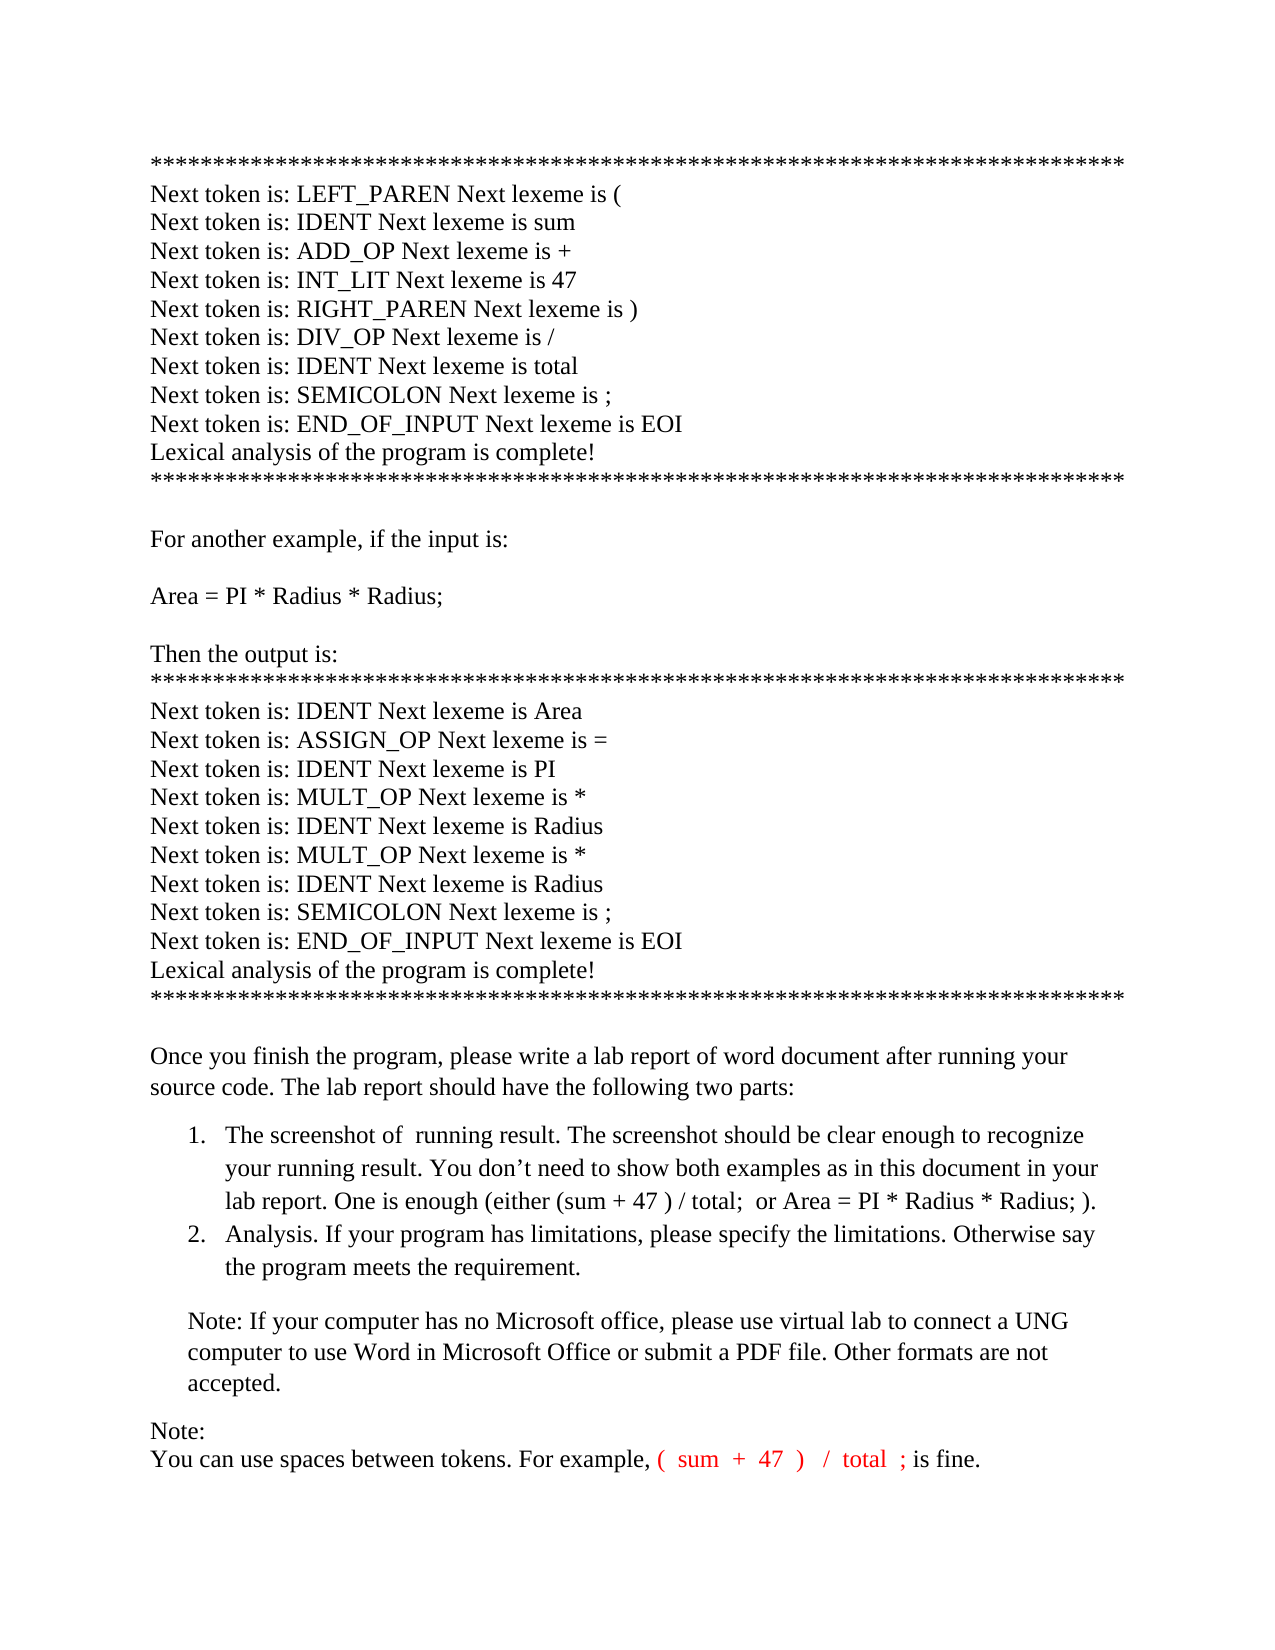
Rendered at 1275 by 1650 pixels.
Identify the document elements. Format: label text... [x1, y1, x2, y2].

text Once you finish the program, please write a lab report of word document after running your source code. The lab report should have the following two parts: [150, 1041, 1125, 1101]
text Next token is: DIV_OP Next lexeme is / [150, 322, 1125, 351]
text Then the output is: [150, 639, 1125, 667]
text Next token is: IDENT Next lexeme is Radius [150, 869, 1125, 897]
text Next token is: MULT_OP Next lexeme is * [150, 782, 1125, 811]
text Next token is: RIGHT_PAREN Next lexeme is ) [150, 294, 1125, 322]
list The screenshot of running result. The screenshot should be clear enough to recognize your running result. You don’t need to show both examples as in this document in your lab report. One is enough (either (sum + 47 ) / total; or Area = PI * Radius * Radius; ). [187, 1120, 1125, 1215]
text Next token is: SEMICOLON Next lexeme is ; [150, 380, 1125, 409]
text Next token is: MULT_OP Next lexeme is * [150, 840, 1125, 869]
text Next token is: END_OF_INPUT Next lexeme is EOI [150, 926, 1125, 955]
text Lexical analysis of the program is complete! [150, 437, 1125, 466]
text Next token is: INT_LIT Next lexeme is 47 [150, 265, 1125, 294]
text Area = PI * Radius * Radius; [150, 581, 1125, 610]
text ****************************************************************************** [150, 984, 1125, 1012]
list Analysis. If your program has limitations, please specify the limitations. Otherwise say the program meets the requirement. [187, 1219, 1125, 1281]
text Next token is: IDENT Next lexeme is total [150, 351, 1125, 380]
text ****************************************************************************** [150, 667, 1125, 696]
text Next token is: ADD_OP Next lexeme is + [150, 236, 1125, 265]
text Next token is: SEMICOLON Next lexeme is ; [150, 897, 1125, 926]
text Note: [150, 1416, 1125, 1444]
text Next token is: LEFT_PAREN Next lexeme is ( [150, 179, 1125, 207]
text Next token is: IDENT Next lexeme is PI [150, 754, 1125, 782]
text Next token is: END_OF_INPUT Next lexeme is EOI [150, 409, 1125, 437]
text Lexical analysis of the program is complete! [150, 955, 1125, 984]
text ****************************************************************************** [150, 466, 1125, 495]
text ****************************************************************************** [150, 150, 1125, 179]
text Next token is: IDENT Next lexeme is Area [150, 696, 1125, 725]
text Next token is: IDENT Next lexeme is Radius [150, 811, 1125, 840]
text For another example, if the input is: [150, 524, 1125, 552]
text Next token is: ASSIGN_OP Next lexeme is = [150, 725, 1125, 754]
text You can use spaces between tokens. For example, ( sum + 47 ) / total ; is fine. [150, 1444, 1125, 1473]
text Note: If your computer has no Microsoft office, please use virtual lab to connect a UNG computer to use Word in Microsoft Office or submit a PDF file. Other formats are not accepted. [187, 1306, 1125, 1397]
text Next token is: IDENT Next lexeme is sum [150, 207, 1125, 236]
